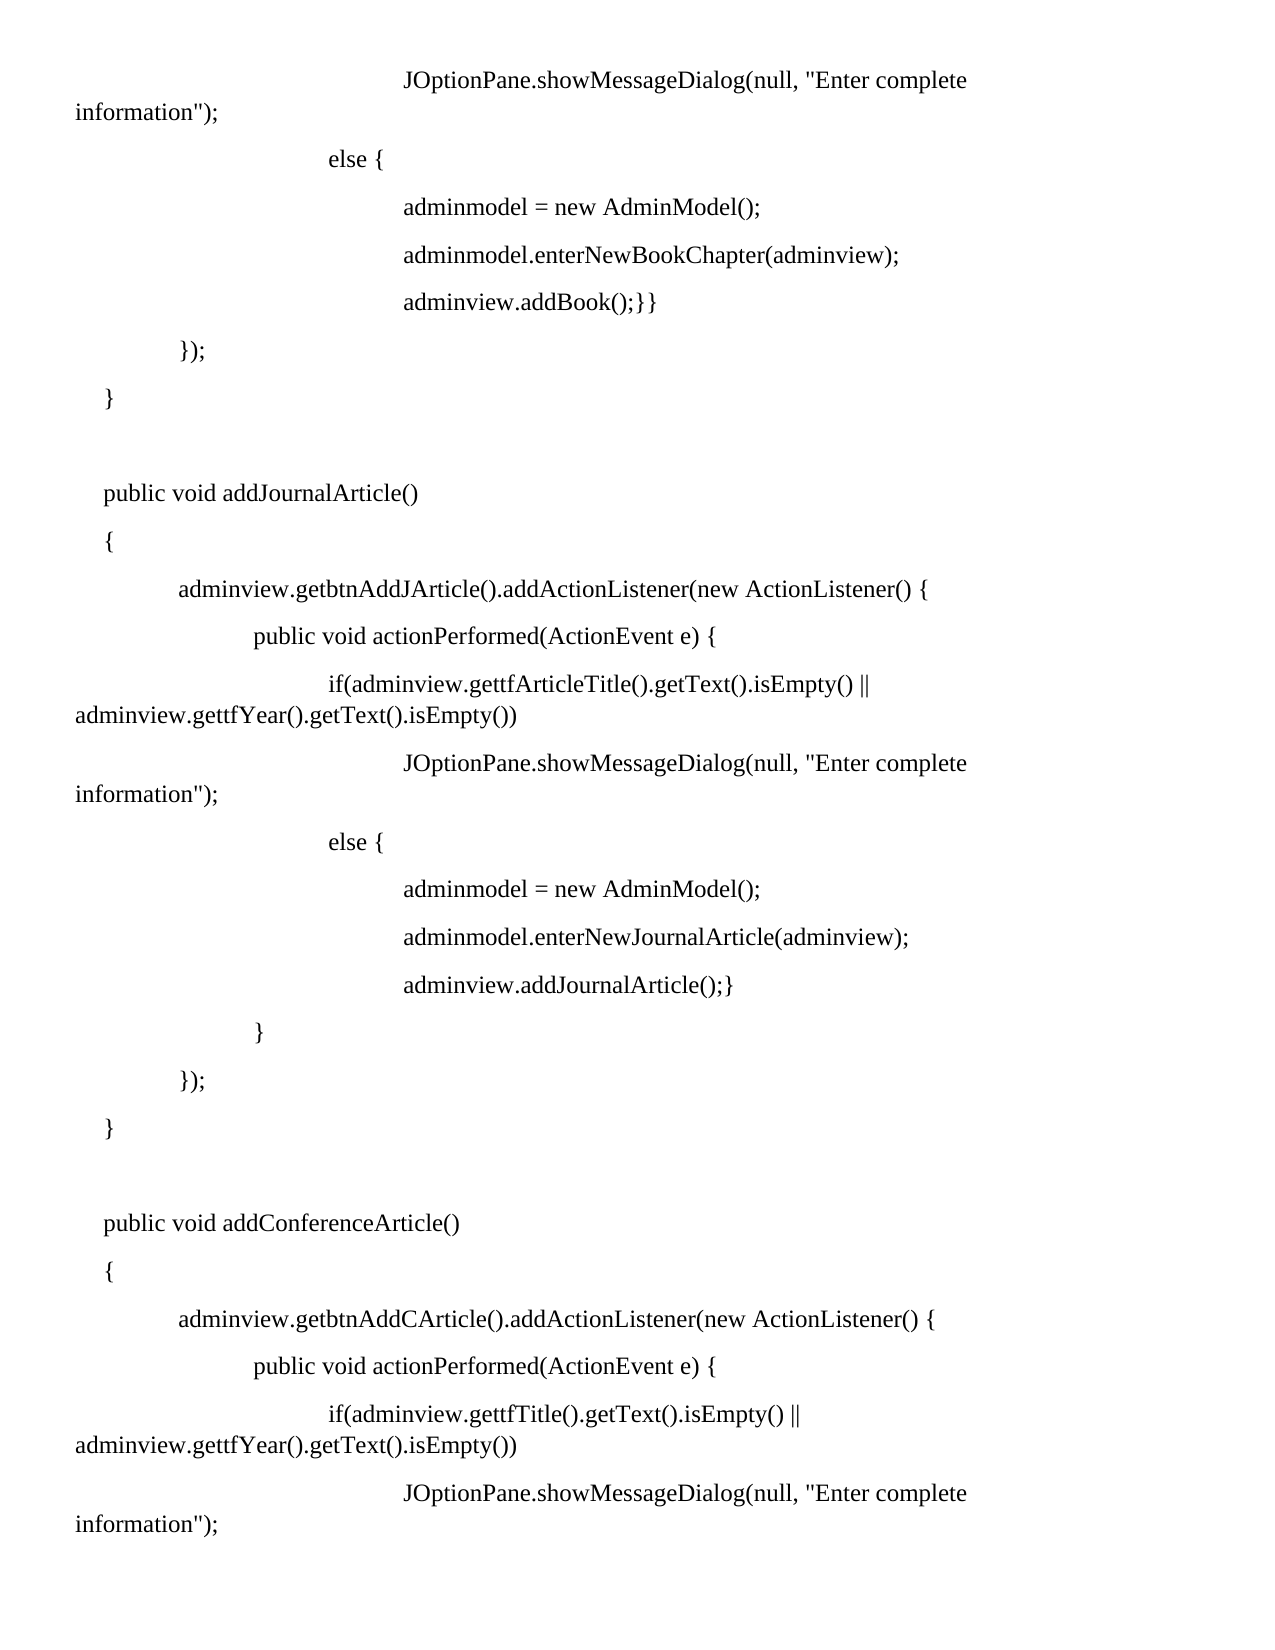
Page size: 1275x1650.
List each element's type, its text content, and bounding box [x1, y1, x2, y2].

text adminview.addBook();}} [75, 287, 1097, 316]
text adminview.addJournalArticle();} [75, 970, 1097, 998]
text adminmodel.enterNewBookChapter(adminview); [75, 240, 1097, 268]
text else { [75, 144, 1097, 173]
text JOptionPane.showMessageDialog(null, "Enter complete information"); [75, 1478, 1097, 1538]
text adminmodel = new AdminModel(); [75, 192, 1097, 221]
text } [75, 383, 1097, 412]
text adminview.getbtnAddJArticle().addActionListener(new ActionListener() { [75, 574, 1097, 602]
text public void addJournalArticle() [75, 478, 1097, 507]
text { [75, 526, 1097, 555]
text public void actionPerformed(ActionEvent e) { [75, 1351, 1097, 1380]
text }); [75, 1065, 1097, 1094]
text adminview.getbtnAddCArticle().addActionListener(new ActionListener() { [75, 1304, 1097, 1332]
text } [75, 1017, 1097, 1046]
text if(adminview.gettfArticleTitle().getText().isEmpty() || adminview.gettfYear().getText().isEmpty()) [75, 669, 1097, 729]
text JOptionPane.showMessageDialog(null, "Enter complete information"); [75, 748, 1097, 808]
text }); [75, 335, 1097, 364]
text public void addConferenceArticle() [75, 1208, 1097, 1237]
text { [75, 1256, 1097, 1285]
text public void actionPerformed(ActionEvent e) { [75, 621, 1097, 650]
text } [75, 1113, 1097, 1142]
text adminmodel = new AdminModel(); [75, 874, 1097, 903]
text adminmodel.enterNewJournalArticle(adminview); [75, 922, 1097, 951]
text if(adminview.gettfTitle().getText().isEmpty() || adminview.gettfYear().getText().isEmpty()) [75, 1399, 1097, 1459]
text else { [75, 827, 1097, 855]
text JOptionPane.showMessageDialog(null, "Enter complete information"); [75, 66, 1097, 125]
